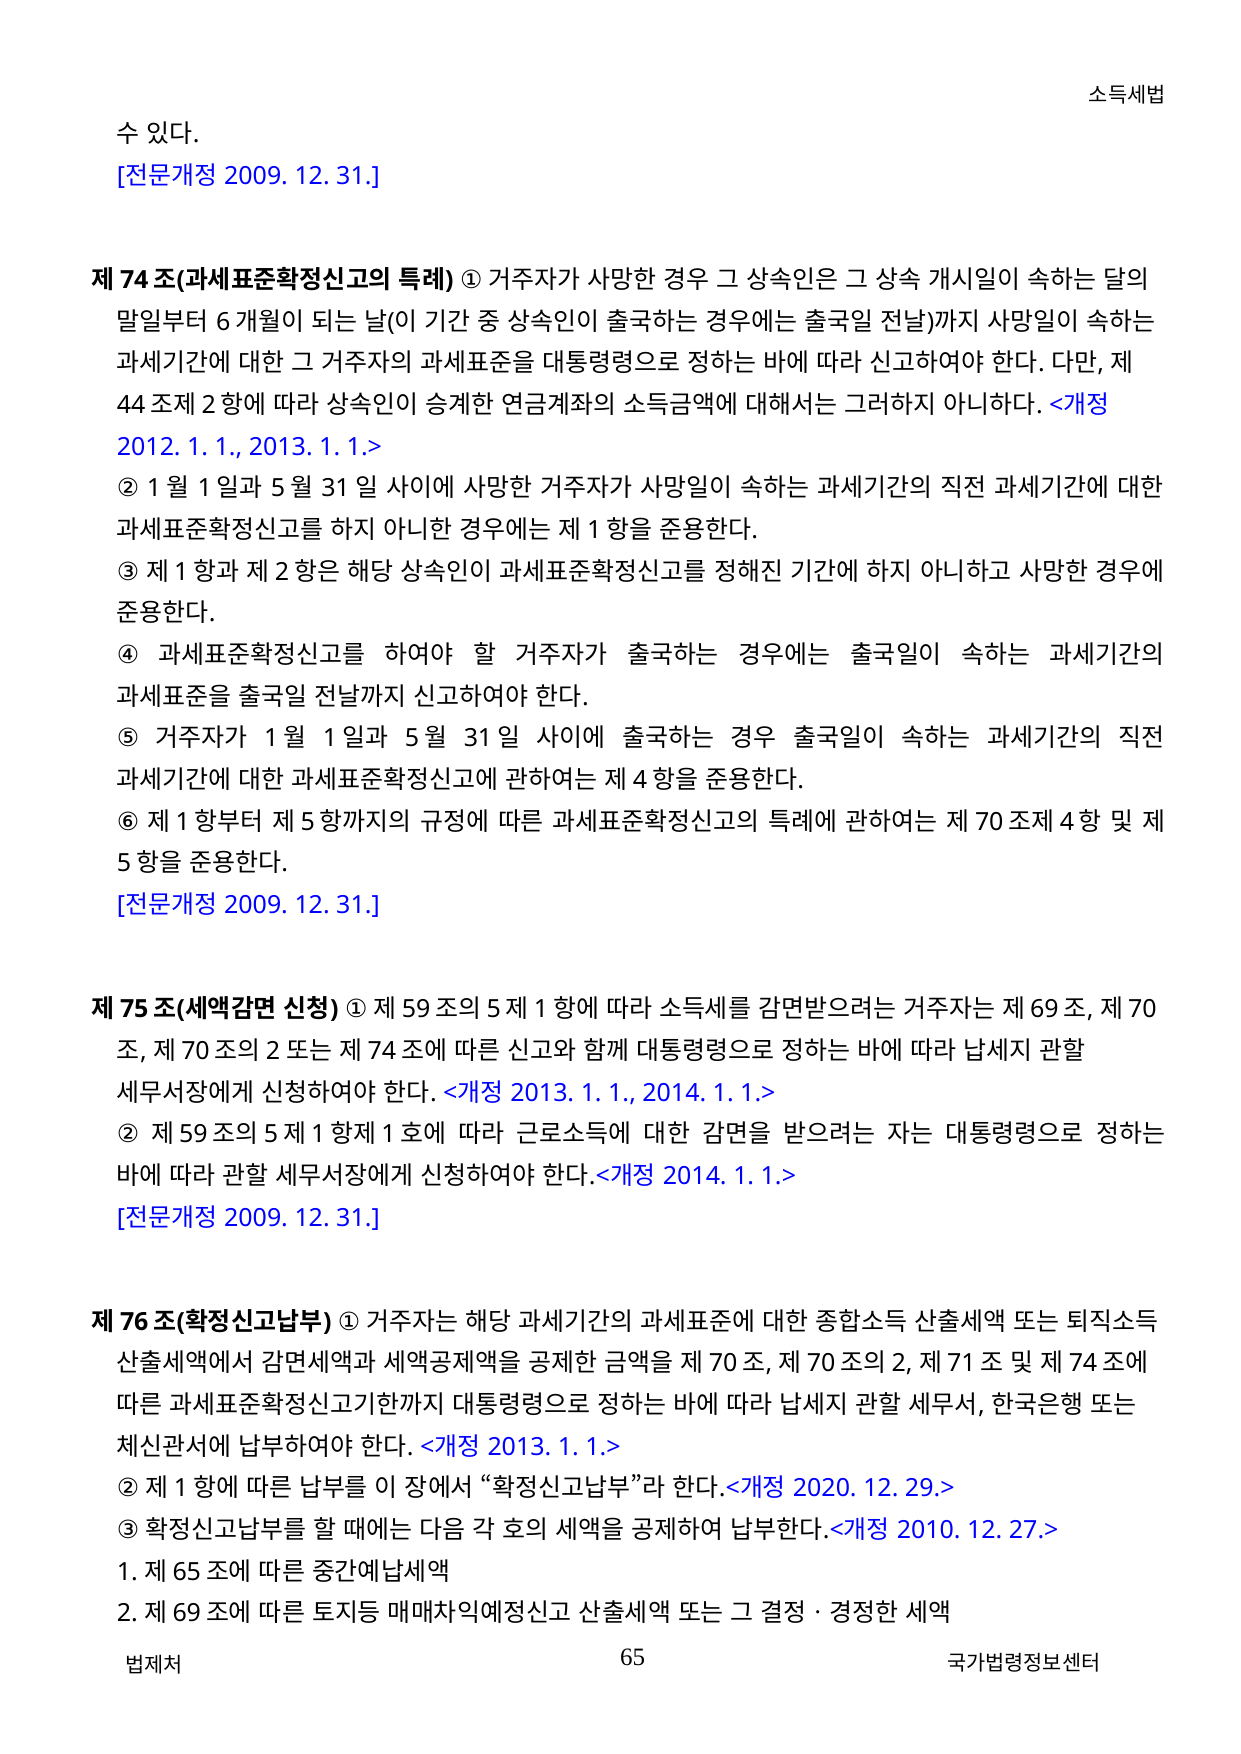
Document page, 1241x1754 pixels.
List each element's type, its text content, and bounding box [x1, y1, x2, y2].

text [전문개정 2009. 12. 31.] [117, 150, 1165, 192]
text ⑤ 거주자가 1월 1일과 5월 31일 사이에 출국하는 경우 출국일이 속하는 과세기간의 직전 과세기간에 대한 과세표준확정신고에 관하여는 제4항을 준용한다. [117, 712, 1165, 796]
text 제74조(과세표준확정신고의 특례) ① 거주자가 사망한 경우 그 상속인은 그 상속 개시일이 속하는 달의 말일부터 6개월이 되는 날(이 기간 중 상속인이 출국하는 경우에는 출국일 전날)까지 사망일이 속하는 과세기간에 대한 그 거주자의 과세표준을 대통령령으로 정하는 바에 따라 신고하여야 한다. 다만, 제44조제2항에 따라 상속인이 승계한 연금계좌의 소득금액에 대해서는 그러하지 아니하다. <개정 2012. 1. 1., 2013. 1. 1.> [92, 254, 1165, 462]
text [전문개정 2009. 12. 31.] [117, 879, 1165, 921]
text ⑥ 제1항부터 제5항까지의 규정에 따른 과세표준확정신고의 특례에 관하여는 제70조제4항 및 제5항을 준용한다. [117, 796, 1165, 879]
text ② 1월 1일과 5월 31일 사이에 사망한 거주자가 사망일이 속하는 과세기간의 직전 과세기간에 대한 과세표준확정신고를 하지 아니한 경우에는 제1항을 준용한다. [117, 462, 1165, 546]
text [전문개정 2009. 12. 31.] [117, 1192, 1165, 1233]
text ④ 과세표준확정신고를 하여야 할 거주자가 출국하는 경우에는 출국일이 속하는 과세기간의 과세표준을 출국일 전날까지 신고하여야 한다. [117, 629, 1165, 712]
text 2. 제69조에 따른 토지등 매매차익예정신고 산출세액 또는 그 결정ㆍ경정한 세액 [117, 1587, 1165, 1629]
text ② 제1항에 따른 납부를 이 장에서 “확정신고납부”라 한다.<개정 2020. 12. 29.> [117, 1462, 1165, 1504]
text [117, 108, 1165, 150]
text 1. 제65조에 따른 중간예납세액 [117, 1546, 1165, 1587]
text ② 제59조의5제1항제1호에 따라 근로소득에 대한 감면을 받으려는 자는 대통령령으로 정하는 바에 따라 관할 세무서장에게 신청하여야 한다.<개정 2014. 1. 1.> [117, 1108, 1165, 1192]
text 제75조(세액감면 신청) ① 제59조의5제1항에 따라 소득세를 감면받으려는 거주자는 제69조, 제70조, 제70조의2 또는 제74조에 따른 신고와 함께 대통령령으로 정하는 바에 따라 납세지 관할 세무서장에게 신청하여야 한다. <개정 2013. 1. 1., 2014. 1. 1.> [92, 983, 1165, 1108]
text ③ 제1항과 제2항은 해당 상속인이 과세표준확정신고를 정해진 기간에 하지 아니하고 사망한 경우에 준용한다. [117, 546, 1165, 629]
text 제76조(확정신고납부) ① 거주자는 해당 과세기간의 과세표준에 대한 종합소득 산출세액 또는 퇴직소득 산출세액에서 감면세액과 세액공제액을 공제한 금액을 제70조, 제70조의2, 제71조 및 제74조에 따른 과세표준확정신고기한까지 대통령령으로 정하는 바에 따라 납세지 관할 세무서, 한국은행 또는 체신관서에 납부하여야 한다. <개정 2013. 1. 1.> [92, 1296, 1165, 1462]
text ③ 확정신고납부를 할 때에는 다음 각 호의 세액을 공제하여 납부한다.<개정 2010. 12. 27.> [117, 1504, 1165, 1546]
